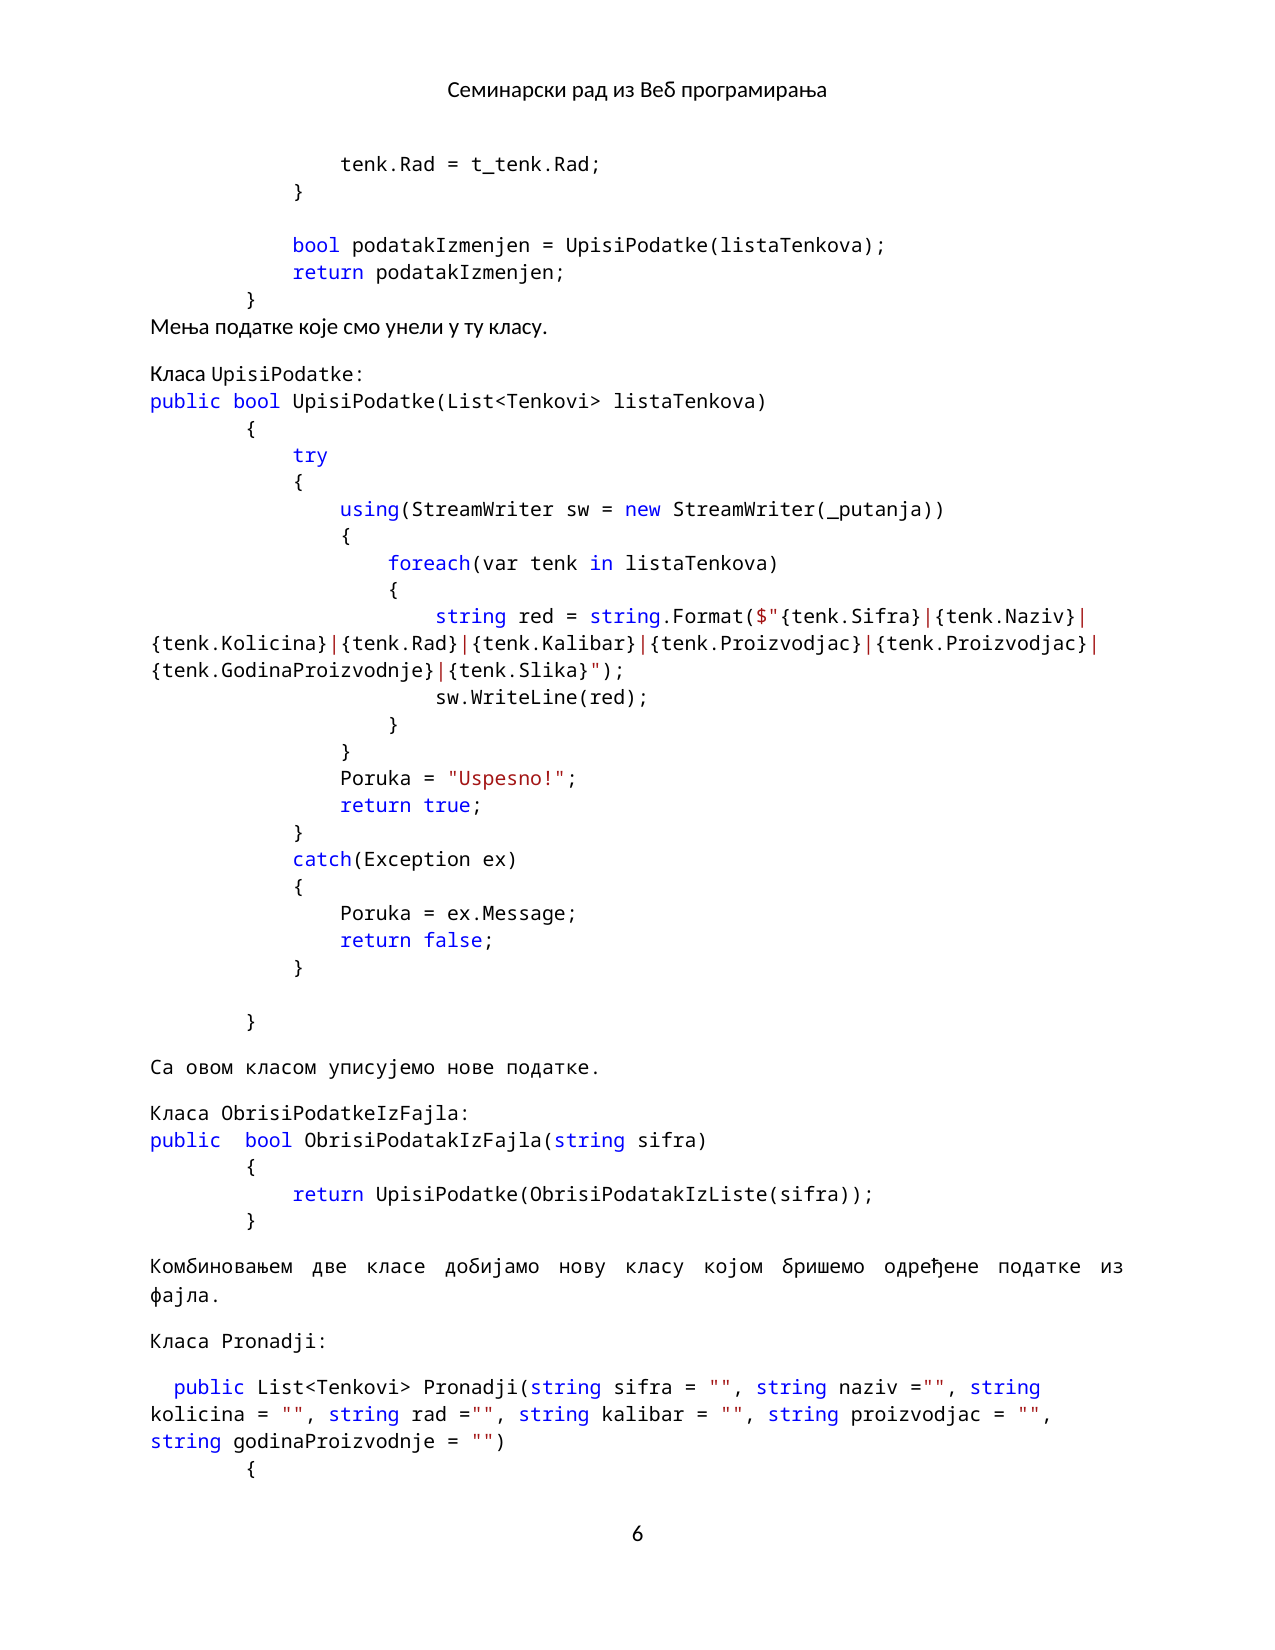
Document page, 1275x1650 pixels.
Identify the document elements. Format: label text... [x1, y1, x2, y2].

text Poruka = "Uspesno!"; [150, 764, 1125, 792]
text { [150, 576, 1125, 603]
text tenk.Rad = t_tenk.Rad; [150, 150, 1125, 177]
text catch(Exception ex) [150, 846, 1125, 872]
text } [150, 1007, 1125, 1034]
text { [150, 872, 1125, 899]
text } [150, 953, 1125, 980]
text try [150, 441, 1125, 468]
text Са овом класом уписујемо нове податке. [150, 1053, 1125, 1080]
text public List<Tenkovi> Pronadji(string sifra = "", string naziv ="", string kolicina = "", string rad ="", string kalibar = "", string proizvodjac = "", string godinaProizvodnje = "") [150, 1373, 1125, 1454]
text } [150, 738, 1125, 764]
text Класа Pronadji: [150, 1327, 1125, 1354]
text Комбиновањем две класе добијамо нову класу којом бришемо одређене податке из фајла. [150, 1252, 1125, 1308]
text return true; [150, 792, 1125, 818]
text { [150, 1454, 1125, 1481]
text } [150, 285, 1125, 312]
text { [150, 468, 1125, 495]
text sw.WriteLine(red); [150, 684, 1125, 711]
text } [150, 818, 1125, 846]
text { [150, 1153, 1125, 1180]
text bool podatakIzmenjen = UpisiPodatke(listaTenkova); [150, 231, 1125, 258]
text public bool UpisiPodatke(List<Tenkovi> listaTenkova) [150, 387, 1125, 414]
text return false; [150, 926, 1125, 953]
text return UpisiPodatke(ObrisiPodatakIzListe(sifra)); [150, 1180, 1125, 1207]
text foreach(var tenk in listaTenkova) [150, 549, 1125, 576]
text Poruka = ex.Message; [150, 899, 1125, 926]
text using(StreamWriter sw = new StreamWriter(_putanja)) [150, 495, 1125, 522]
text Класа ObrisiPodatkeIzFajla: [150, 1099, 1125, 1126]
text public bool ObrisiPodatakIzFajla(string sifra) [150, 1126, 1125, 1153]
text } [150, 1207, 1125, 1234]
text { [150, 522, 1125, 549]
text Класа UpisiPodatke: [150, 359, 1125, 387]
text } [150, 711, 1125, 738]
text string red = string.Format($"{tenk.Sifra}|{tenk.Naziv}|{tenk.Kolicina}|{tenk.Rad}|{tenk.Kalibar}|{tenk.Proizvodjac}|{tenk.Proizvodjac}|{tenk.GodinaProizvodnje}|{tenk.Slika}"); [150, 603, 1125, 684]
text } [150, 177, 1125, 204]
text return podatakIzmenjen; [150, 258, 1125, 285]
text { [150, 414, 1125, 441]
text Мења податке које смо унели у ту класу. [150, 312, 1125, 340]
